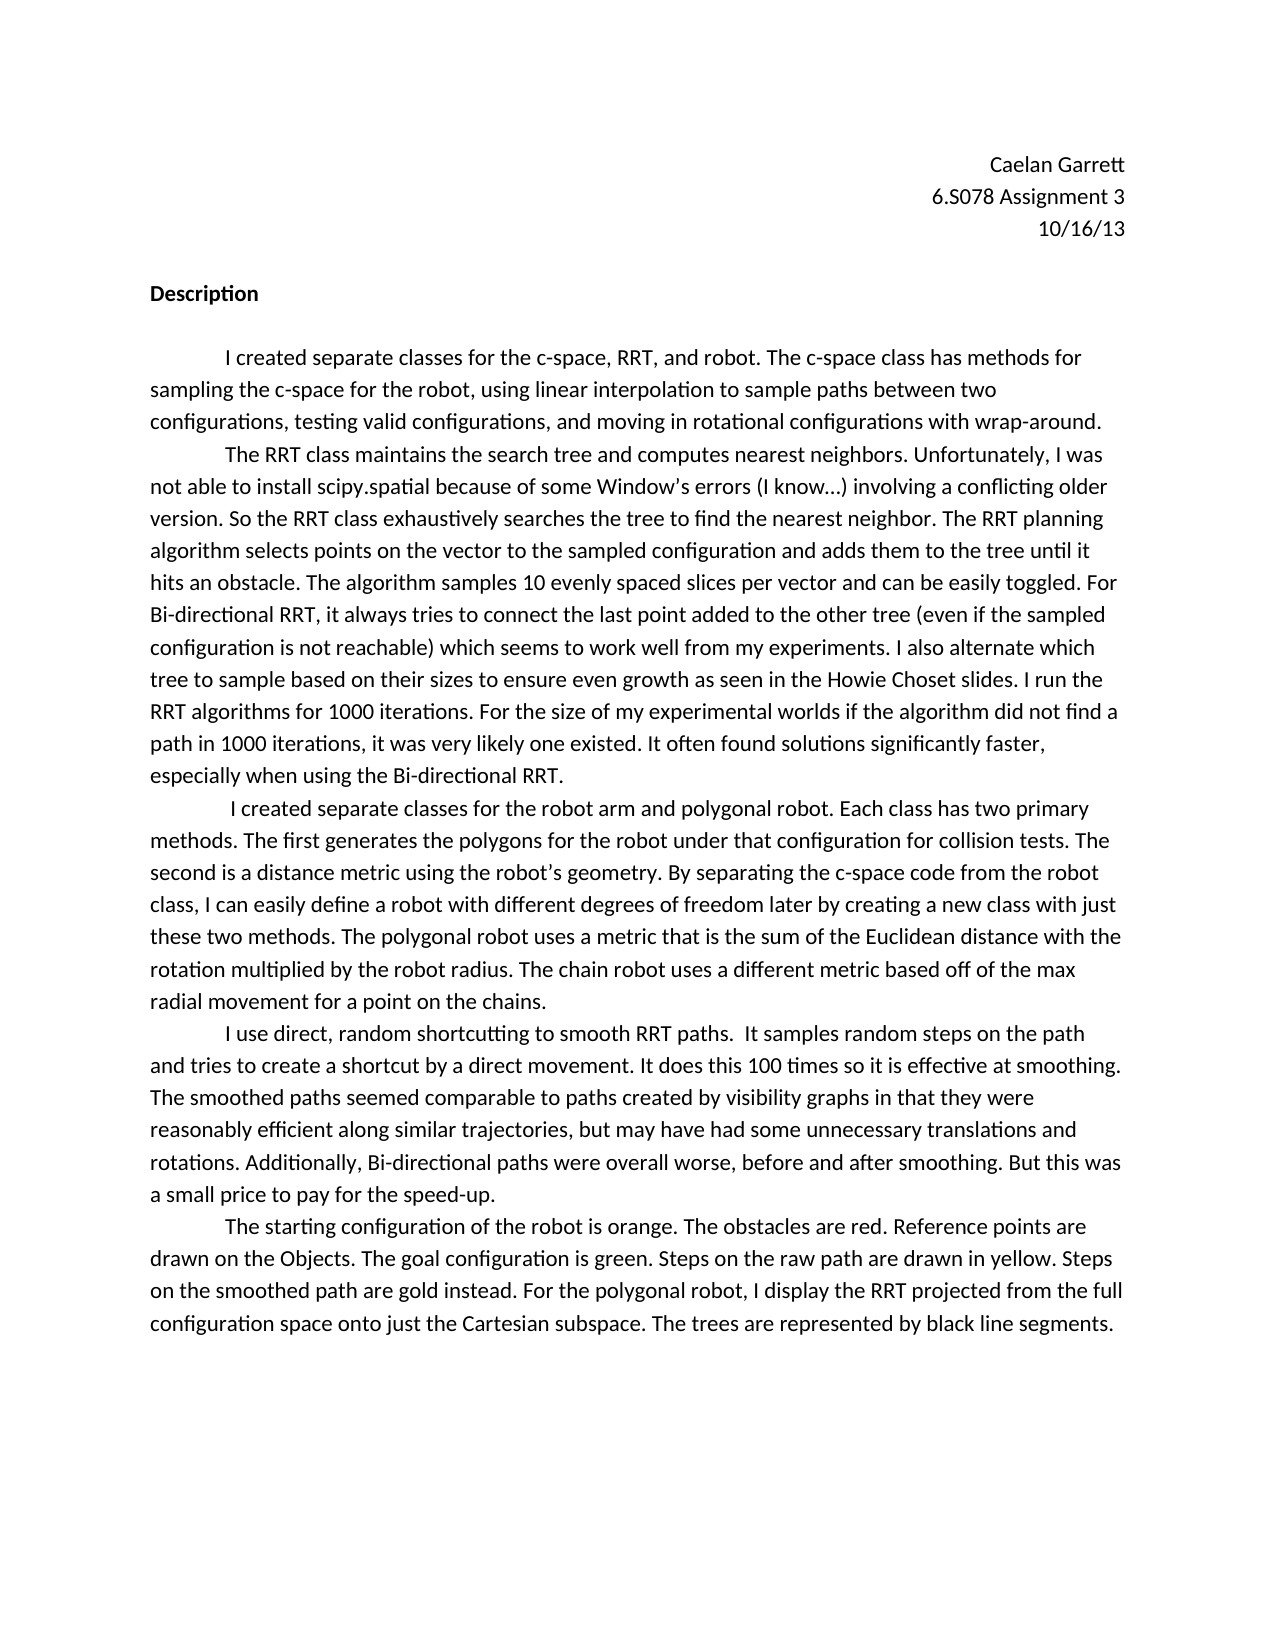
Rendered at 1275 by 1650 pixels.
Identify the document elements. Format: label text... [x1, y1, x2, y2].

text I created separate classes for the c-space, RRT, and robot. The c-space class has methods for sampling the c-space for the robot, using linear interpolation to sample paths between two configurations, testing valid configurations, and moving in rotational configurations with wrap-around. [150, 343, 1125, 436]
text Caelan Garrett [150, 150, 1125, 178]
text I created separate classes for the robot arm and polygonal robot. Each class has two primary methods. The first generates the polygons for the robot under that configuration for collision tests. The second is a distance metric using the robot’s geometry. By separating the c-space code from the robot class, I can easily define a robot with different degrees of freedom later by creating a new class with just these two methods. The polygonal robot uses a metric that is the sum of the Euclidean distance with the rotation multiplied by the robot radius. The chain robot uses a different metric based off of the max radial movement for a point on the chains. [150, 794, 1125, 1015]
text The starting configuration of the robot is orange. The obstacles are red. Reference points are drawn on the Objects. The goal configuration is green. Steps on the raw path are drawn in yellow. Steps on the smoothed path are gold instead. For the polygonal robot, I display the RRT projected from the full configuration space onto just the Cartesian subspace. The trees are represented by black line segments. [150, 1212, 1125, 1337]
text The RRT class maintains the search tree and computes nearest neighbors. Unfortunately, I was not able to install scipy.spatial because of some Window’s errors (I know…) involving a conflicting older version. So the RRT class exhaustively searches the tree to find the nearest neighbor. The RRT planning algorithm selects points on the vector to the sampled configuration and adds them to the tree until it hits an obstacle. The algorithm samples 10 evenly spaced slices per vector and can be easily toggled. For Bi-directional RRT, it always tries to connect the last point added to the other tree (even if the sampled configuration is not reachable) which seems to work well from my experiments. I also alternate which tree to sample based on their sizes to ensure even growth as seen in the Howie Choset slides. I run the RRT algorithms for 1000 iterations. For the size of my experimental worlds if the algorithm did not find a path in 1000 iterations, it was very likely one existed. It often found solutions significantly faster, especially when using the Bi-directional RRT. [150, 440, 1125, 789]
text 10/16/13 [150, 214, 1125, 242]
text I use direct, random shortcutting to smooth RRT paths. It samples random steps on the path and tries to create a shortcut by a direct movement. It does this 100 times so it is effective at smoothing. The smoothed paths seemed comparable to paths created by visibility graphs in that they were reasonably efficient along similar trajectories, but may have had some unnecessary translations and rotations. Additionally, Bi-directional paths were overall worse, before and after smoothing. But this was a small price to pay for the speed-up. [150, 1019, 1125, 1208]
text Description [150, 279, 1125, 307]
text 6.S078 Assignment 3 [150, 182, 1125, 210]
